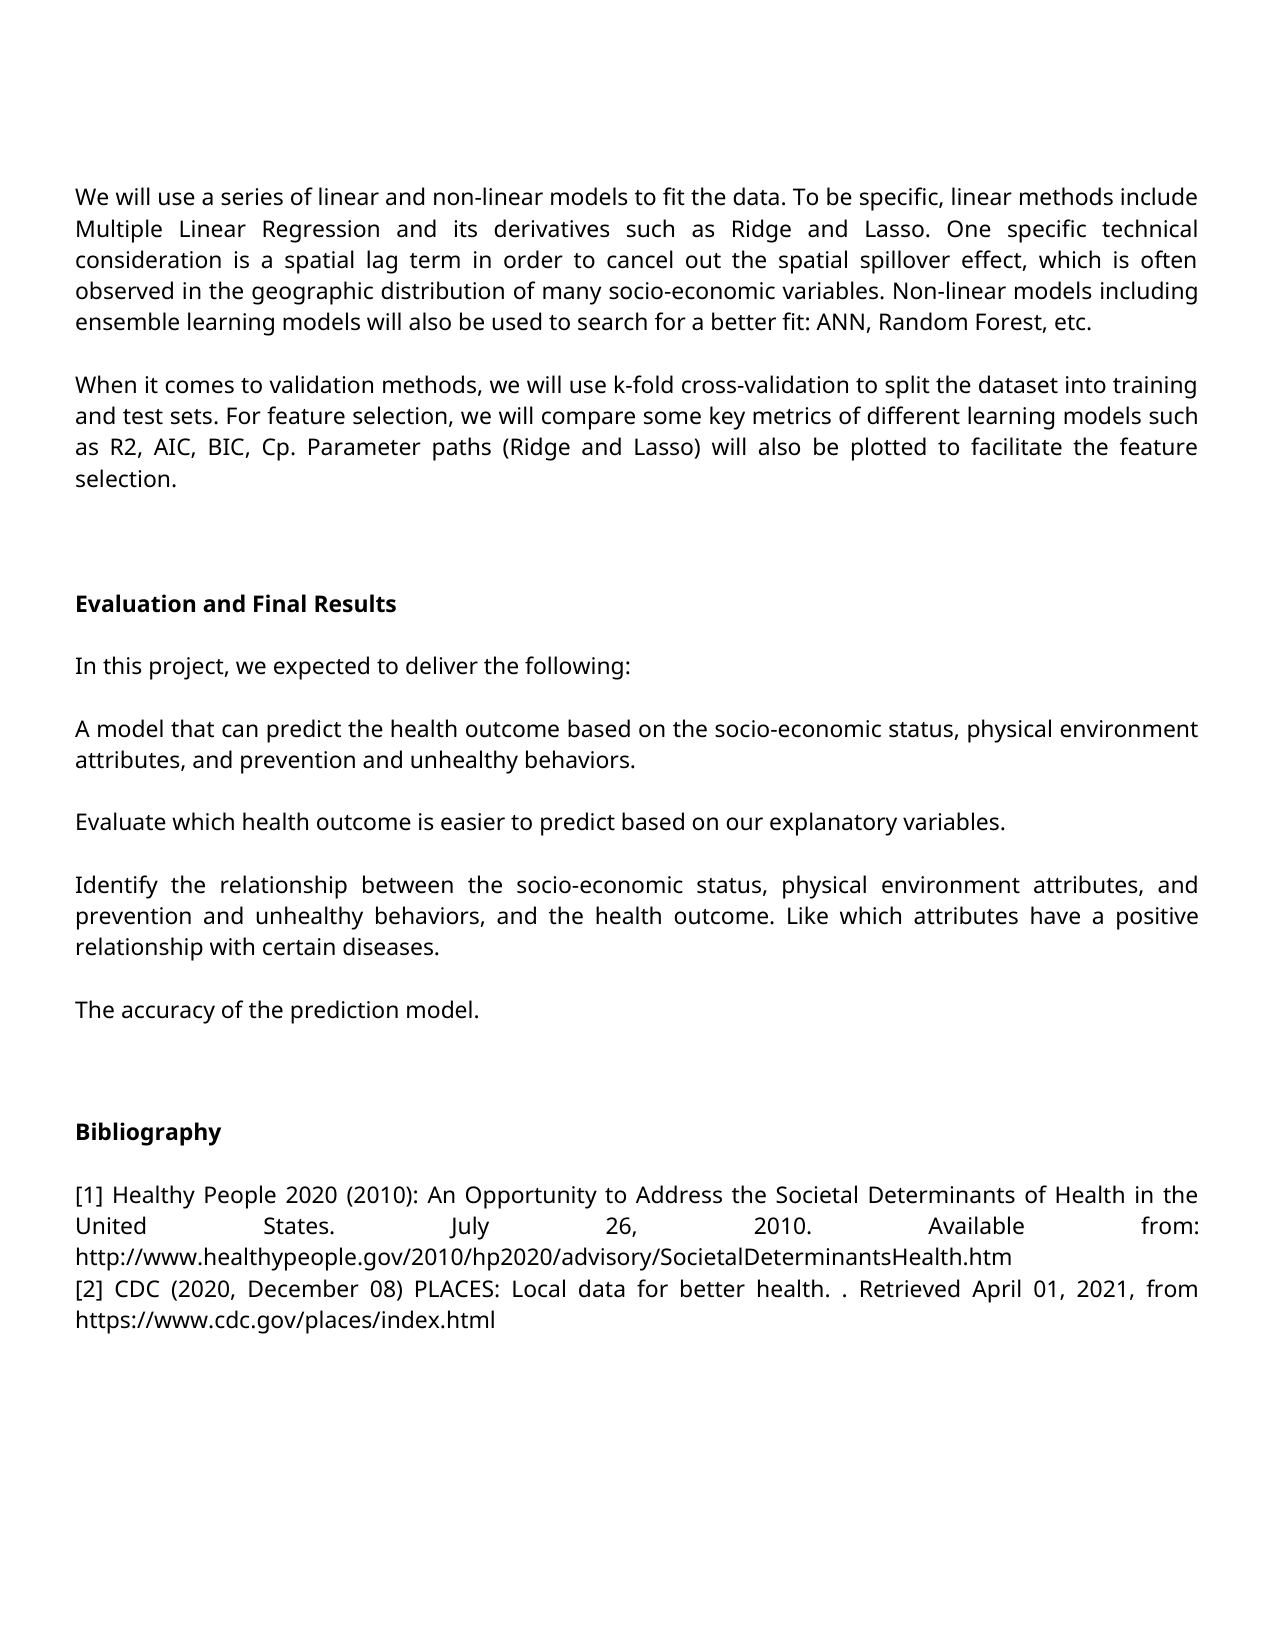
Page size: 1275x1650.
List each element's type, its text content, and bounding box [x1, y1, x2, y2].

text In this project, we expected to deliver the following: [75, 650, 1200, 681]
text [1] Healthy People 2020 (2010): An Opportunity to Address the Societal Determinants of Health in the United States. July 26, 2010. Available from: http://www.healthypeople.gov/2010/hp2020/advisory/SocietalDeterminantsHealth.htm [75, 1179, 1200, 1272]
text Bibliography [75, 1116, 1200, 1147]
text [2] CDC (2020, December 08) PLACES: Local data for better health. . Retrieved April 01, 2021, from https://www.cdc.gov/places/index.html [75, 1272, 1200, 1335]
text Evaluate which health outcome is easier to predict based on our explanatory variables. [75, 806, 1200, 837]
text We will use a series of linear and non-linear models to fit the data. To be specific, linear methods include Multiple Linear Regression and its derivatives such as Ridge and Lasso. One specific technical consideration is a spatial lag term in order to cancel out the spatial spillover effect, which is often observed in the geographic distribution of many socio-economic variables. Non-linear models including ensemble learning models will also be used to search for a better fit: ANN, Random Forest, etc. [75, 181, 1200, 337]
text A model that can predict the health outcome based on the socio-economic status, physical environment attributes, and prevention and unhealthy behaviors. [75, 712, 1200, 775]
text Identify the relationship between the socio-economic status, physical environment attributes, and prevention and unhealthy behaviors, and the health outcome. Like which attributes have a positive relationship with certain diseases. [75, 869, 1200, 962]
text The accuracy of the prediction model. [75, 994, 1200, 1025]
text Evaluation and Final Results [75, 587, 1200, 619]
text When it comes to validation methods, we will use k-fold cross-validation to split the dataset into training and test sets. For feature selection, we will compare some key metrics of different learning models such as R2, AIC, BIC, Cp. Parameter paths (Ridge and Lasso) will also be plotted to facilitate the feature selection. [75, 369, 1200, 494]
